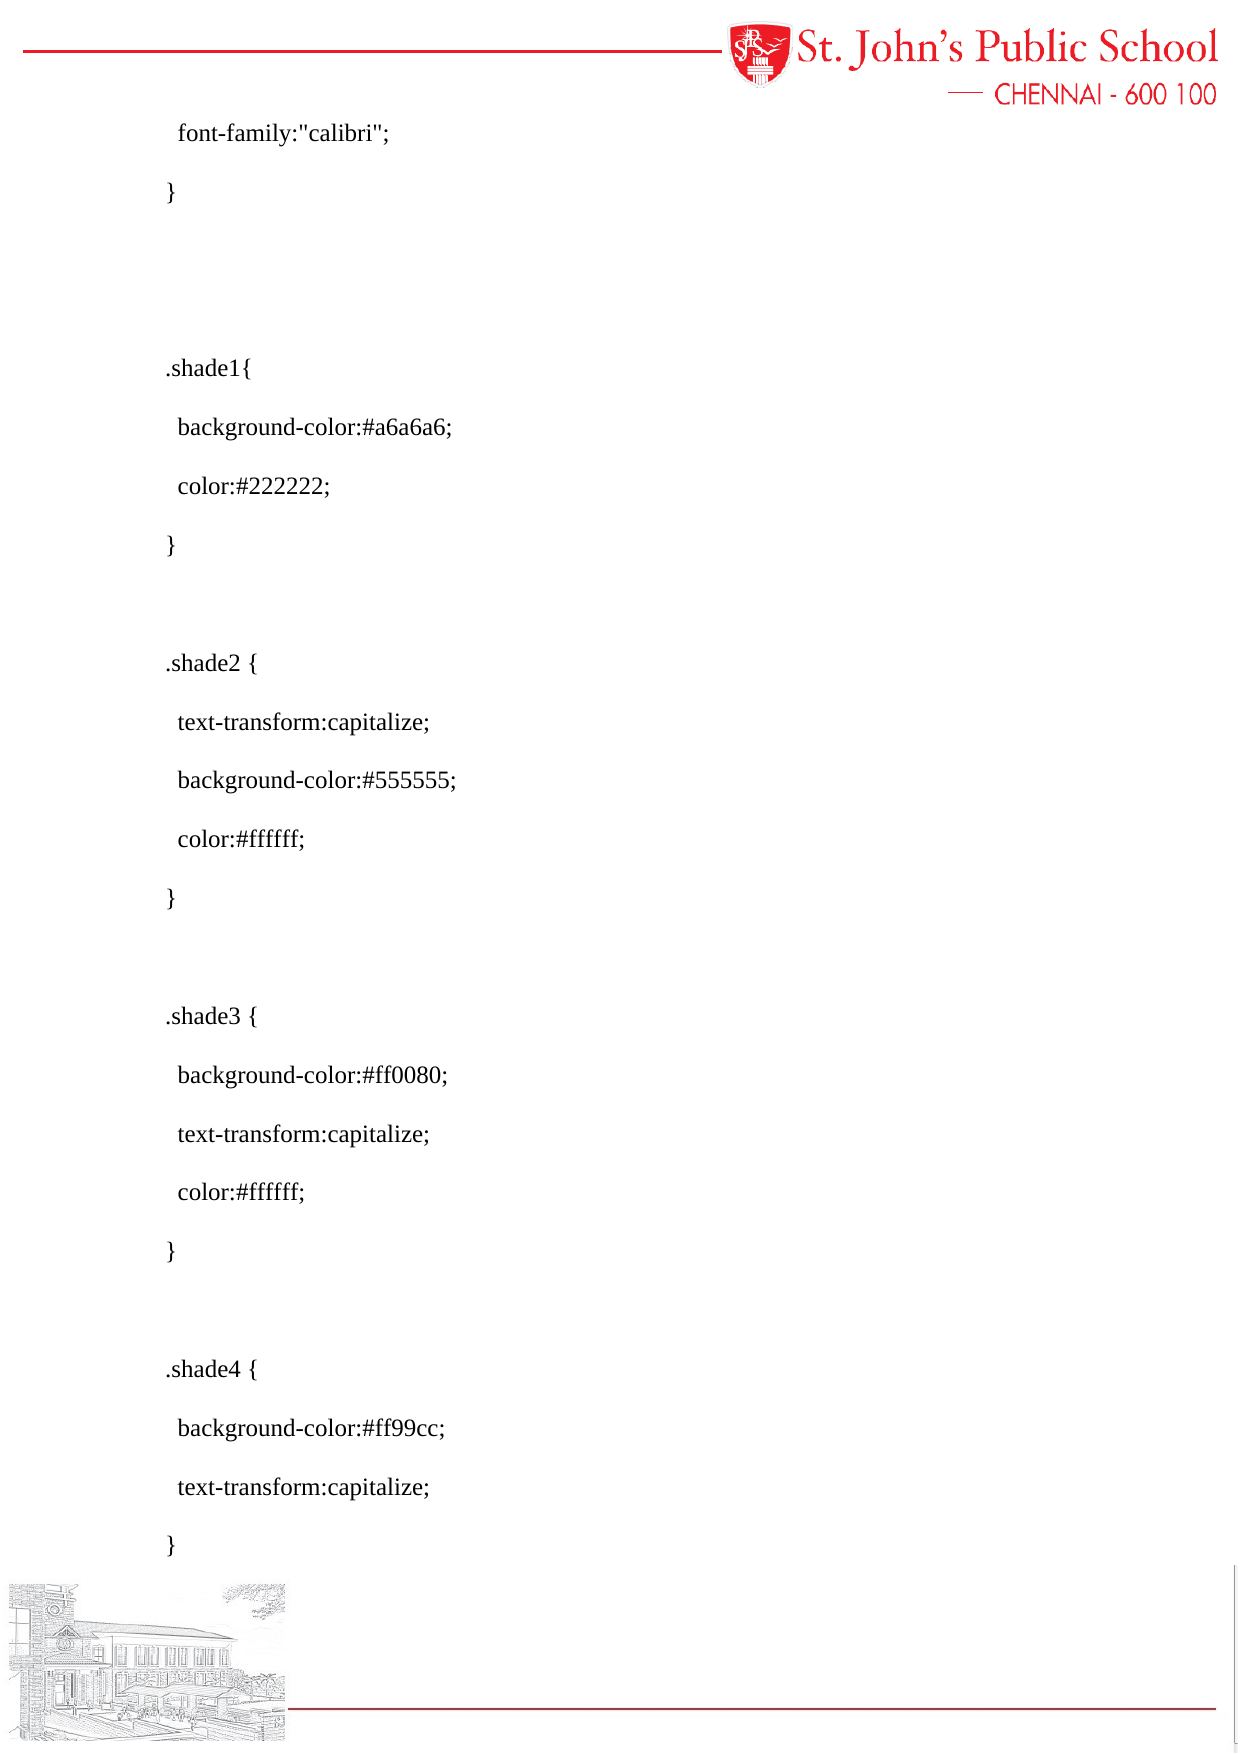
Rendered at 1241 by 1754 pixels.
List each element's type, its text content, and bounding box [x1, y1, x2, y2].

text color:#222222; [165, 471, 1128, 500]
text background-color:#555555; [165, 766, 1128, 794]
picture [727, 21, 793, 88]
text .shade2 { [165, 648, 1128, 677]
text .shade1{ [165, 353, 1128, 382]
picture [798, 28, 1218, 71]
text text-transform:capitalize; [165, 1119, 1128, 1147]
text background-color:#ff0080; [165, 1060, 1128, 1088]
text } [165, 1236, 1128, 1265]
text .shade4 { [165, 1354, 1128, 1383]
text } [165, 1531, 1128, 1559]
picture [995, 82, 1216, 105]
picture [3, 1565, 1238, 1753]
text background-color:#ff99cc; [165, 1413, 1128, 1442]
text } [165, 883, 1128, 912]
text } [165, 177, 1128, 206]
text color:#ffffff; [165, 824, 1128, 853]
text text-transform:capitalize; [165, 707, 1128, 735]
text color:#ffffff; [165, 1177, 1128, 1206]
text } [165, 530, 1128, 559]
text font-family:"calibri"; [165, 118, 1128, 147]
text background-color:#a6a6a6; [165, 412, 1128, 441]
text .shade3 { [165, 1001, 1128, 1030]
text text-transform:capitalize; [165, 1472, 1128, 1501]
